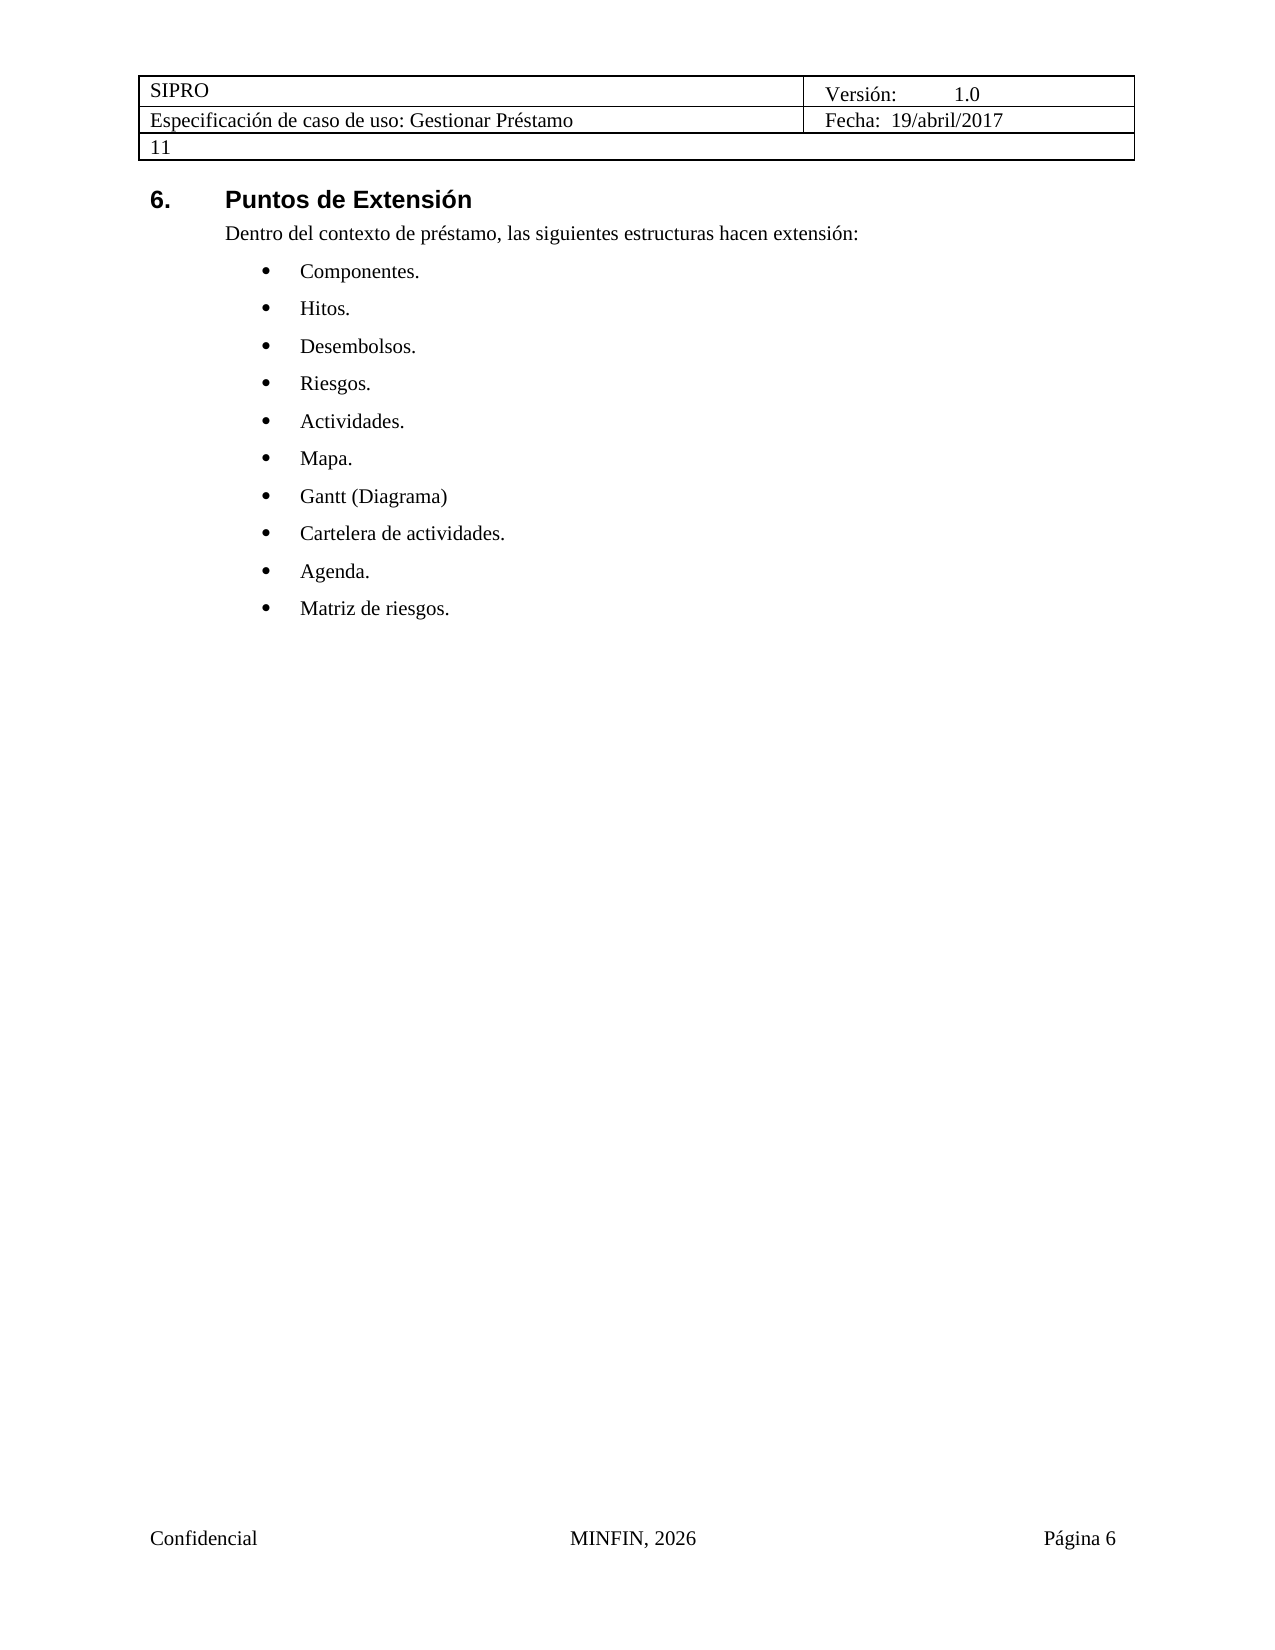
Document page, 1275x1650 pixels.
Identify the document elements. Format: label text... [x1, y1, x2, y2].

text Dentro del contexto de préstamo, las siguientes estructuras hacen extensión: [225, 220, 1125, 245]
subtitle Puntos de Extensión [150, 185, 1125, 214]
list Componentes. [262, 258, 1125, 283]
list Actividades. [262, 408, 1125, 433]
list Hitos. [262, 295, 1125, 320]
list Matriz de riesgos. [262, 595, 1125, 620]
list Cartelera de actividades. [262, 520, 1125, 545]
list Agenda. [262, 558, 1125, 583]
list Riesgos. [262, 370, 1125, 395]
list Desembolsos. [262, 333, 1125, 358]
list Gantt (Diagrama) [262, 483, 1125, 508]
list Mapa. [262, 445, 1125, 470]
